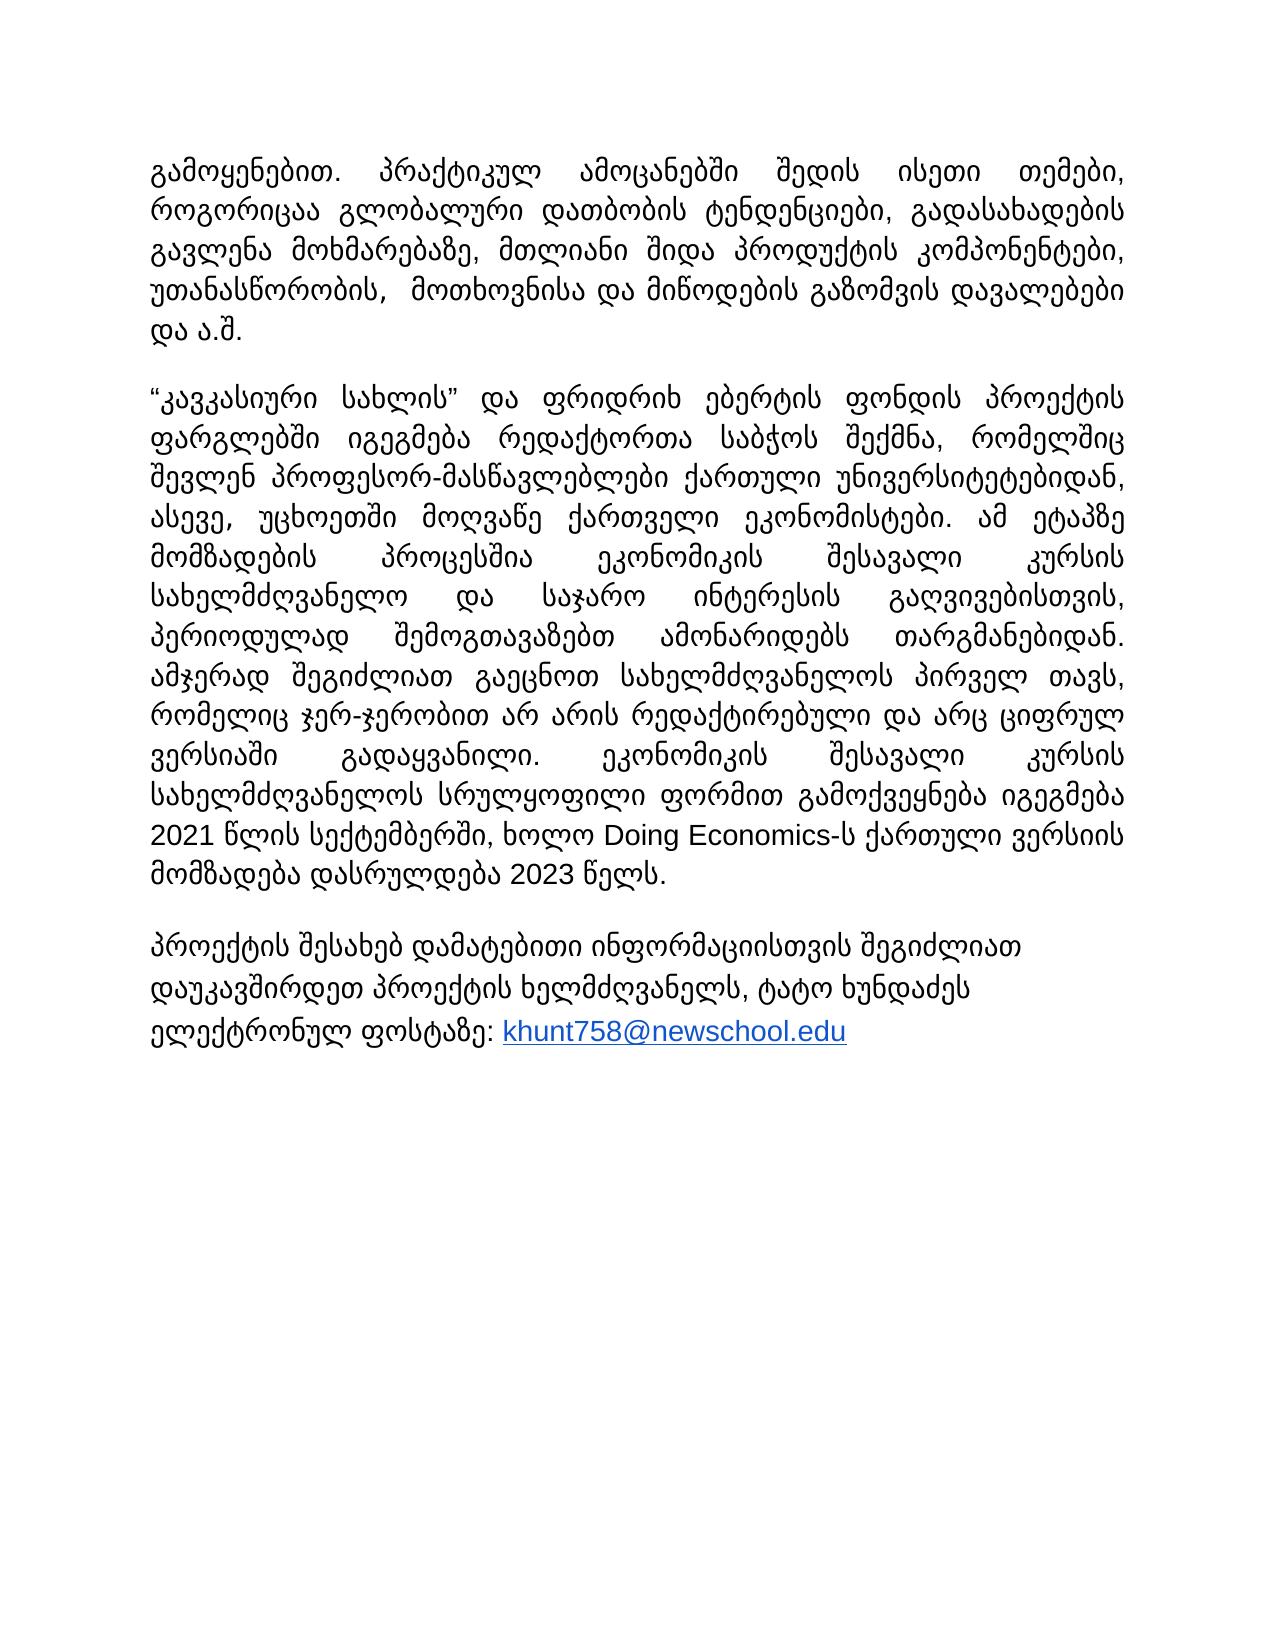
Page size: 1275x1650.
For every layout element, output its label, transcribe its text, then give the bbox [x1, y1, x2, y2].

text “კავკასიური სახლის” და ფრიდრიხ ებერტის ფონდის პროექტის ფარგლებში იგეგმება რედაქტორთა საბჭოს შექმნა, რომელშიც შევლენ პროფესორ-მასწავლებლები ქართული უნივერსიტეტებიდან, ასევე, უცხოეთში მოღვაწე ქართველი ეკონომისტები. ამ ეტაპზე მომზადების პროცესშია ეკონომიკის შესავალი კურსის სახელმძღვანელო და საჯარო ინტერესის გაღვივებისთვის, პერიოდულად შემოგთავაზებთ ამონარიდებს თარგმანებიდან. ამჯერად შეგიძლიათ გაეცნოთ სახელმძღვანელოს პირველ თავს, რომელიც ჯერ-ჯერობით არ არის რედაქტირებული და არც ციფრულ ვერსიაში გადაყვანილი. ეკონომიკის შესავალი კურსის სახელმძღვანელოს სრულყოფილი ფორმით გამოქვეყნება იგეგმება 2021 წლის სექტემბერში, ხოლო Doing Economics-ს ქართული ვერსიის მომზადება დასრულდება 2023 წელს. [150, 377, 1125, 893]
text პროექტის შესახებ დამატებითი ინფორმაციისთვის შეგიძლიათ დაუკავშირდეთ პროექტის ხელმძღვანელს, ტატო ხუნდაძეს ელექტრონულ ფოსტაზე: khunt758@newschool.edu [150, 893, 1125, 1050]
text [150, 150, 1125, 348]
